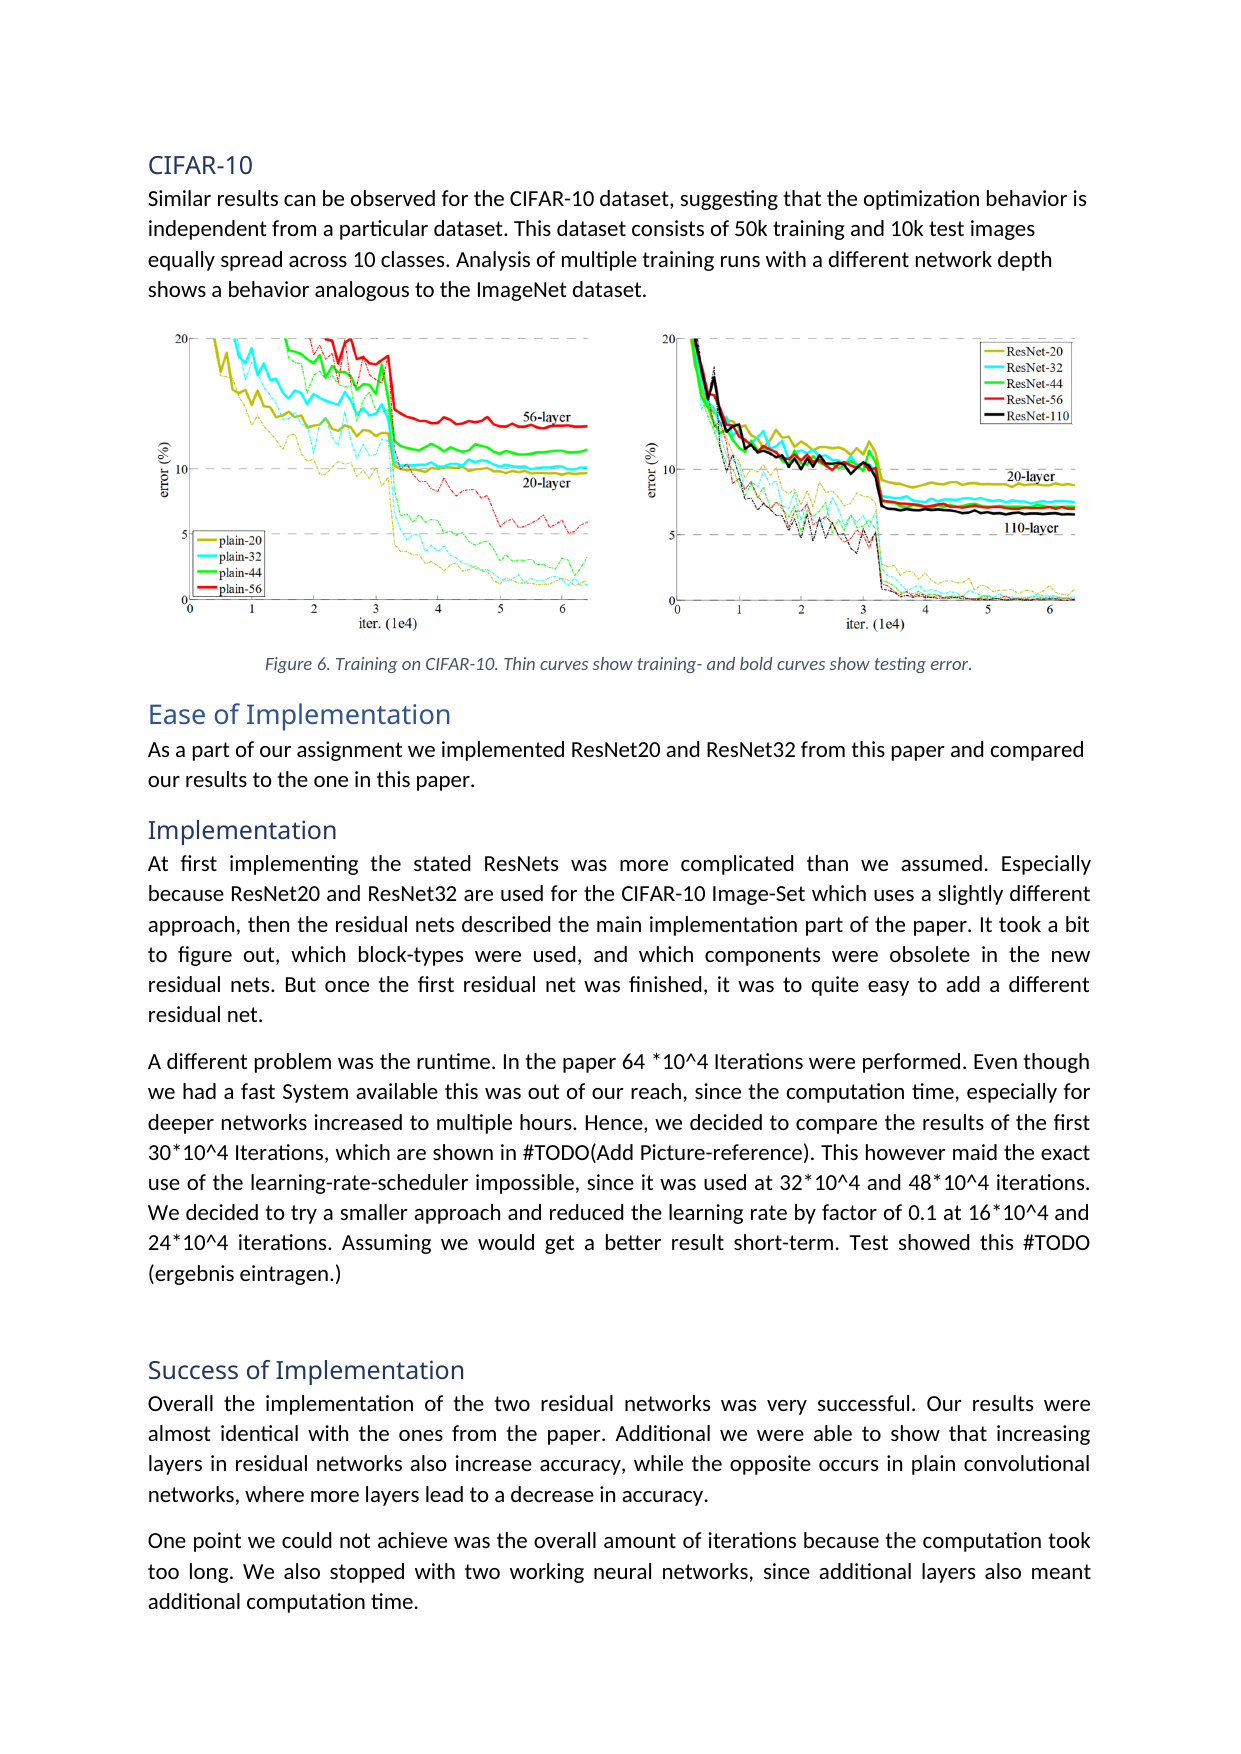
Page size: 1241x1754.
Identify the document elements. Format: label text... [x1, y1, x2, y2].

text One point we could not achieve was the overall amount of iterations because the computation took too long. We also stopped with two working neural networks, since additional layers also meant additional computation time. [148, 1527, 1093, 1615]
text Overall the implementation of the two residual networks was very successful. Our results were almost identical with the ones from the paper. Additional we were able to show that increasing layers in residual networks also increase accuracy, while the opposite occurs in plain convolutional networks, where more layers lead to a decrease in accuracy. [148, 1389, 1093, 1508]
subtitle Ease of Implementation [148, 696, 1093, 732]
text A different problem was the runtime. In the paper 64 *10^4 Iterations were performed. Even though we had a fast System available this was out of our reach, since the computation time, especially for deeper networks increased to multiple hours. Hence, we decided to compare the results of the first 30*10^4 Iterations, which are shown in #TODO(Add Picture-reference). This however maid the exact use of the learning-rate-scheduler impossible, since it was used at 32*10^4 and 48*10^4 iterations. We decided to try a smaller approach and reduced the learning rate by factor of 0.1 at 16*10^4 and 24*10^4 iterations. Assuming we would get a better result short-term. Test showed this #TODO (ergebnis eintragen.) [148, 1047, 1093, 1287]
text At first implementing the stated ResNets was more complicated than we assumed. Especially because ResNet20 and ResNet32 are used for the CIFAR-10 Image-Set which uses a slightly different approach, then the residual nets described the main implementation part of the paper. It took a bit to figure out, which block-types were used, and which components were obsolete in the new residual nets. But once the first residual net was finished, it was to quite easy to add a different residual net. [148, 849, 1093, 1028]
text Similar results can be observed for the CIFAR-10 dataset, suggesting that the optimization behavior is independent from a particular dataset. This dataset consists of 50k training and 10k test images equally spread across 10 classes. Analysis of multiple training runs with a different network depth shows a behavior analogous to the ImageNet dataset. [148, 184, 1093, 303]
text As a part of our assignment we implemented ResNet20 and ResNet32 from this paper and compared our results to the one in this paper. [148, 735, 1093, 794]
picture [147, 321, 1093, 633]
subtitle CIFAR-10 [148, 148, 1093, 182]
subtitle Success of Implementation [148, 1352, 1093, 1386]
subtitle Implementation [148, 812, 1093, 847]
